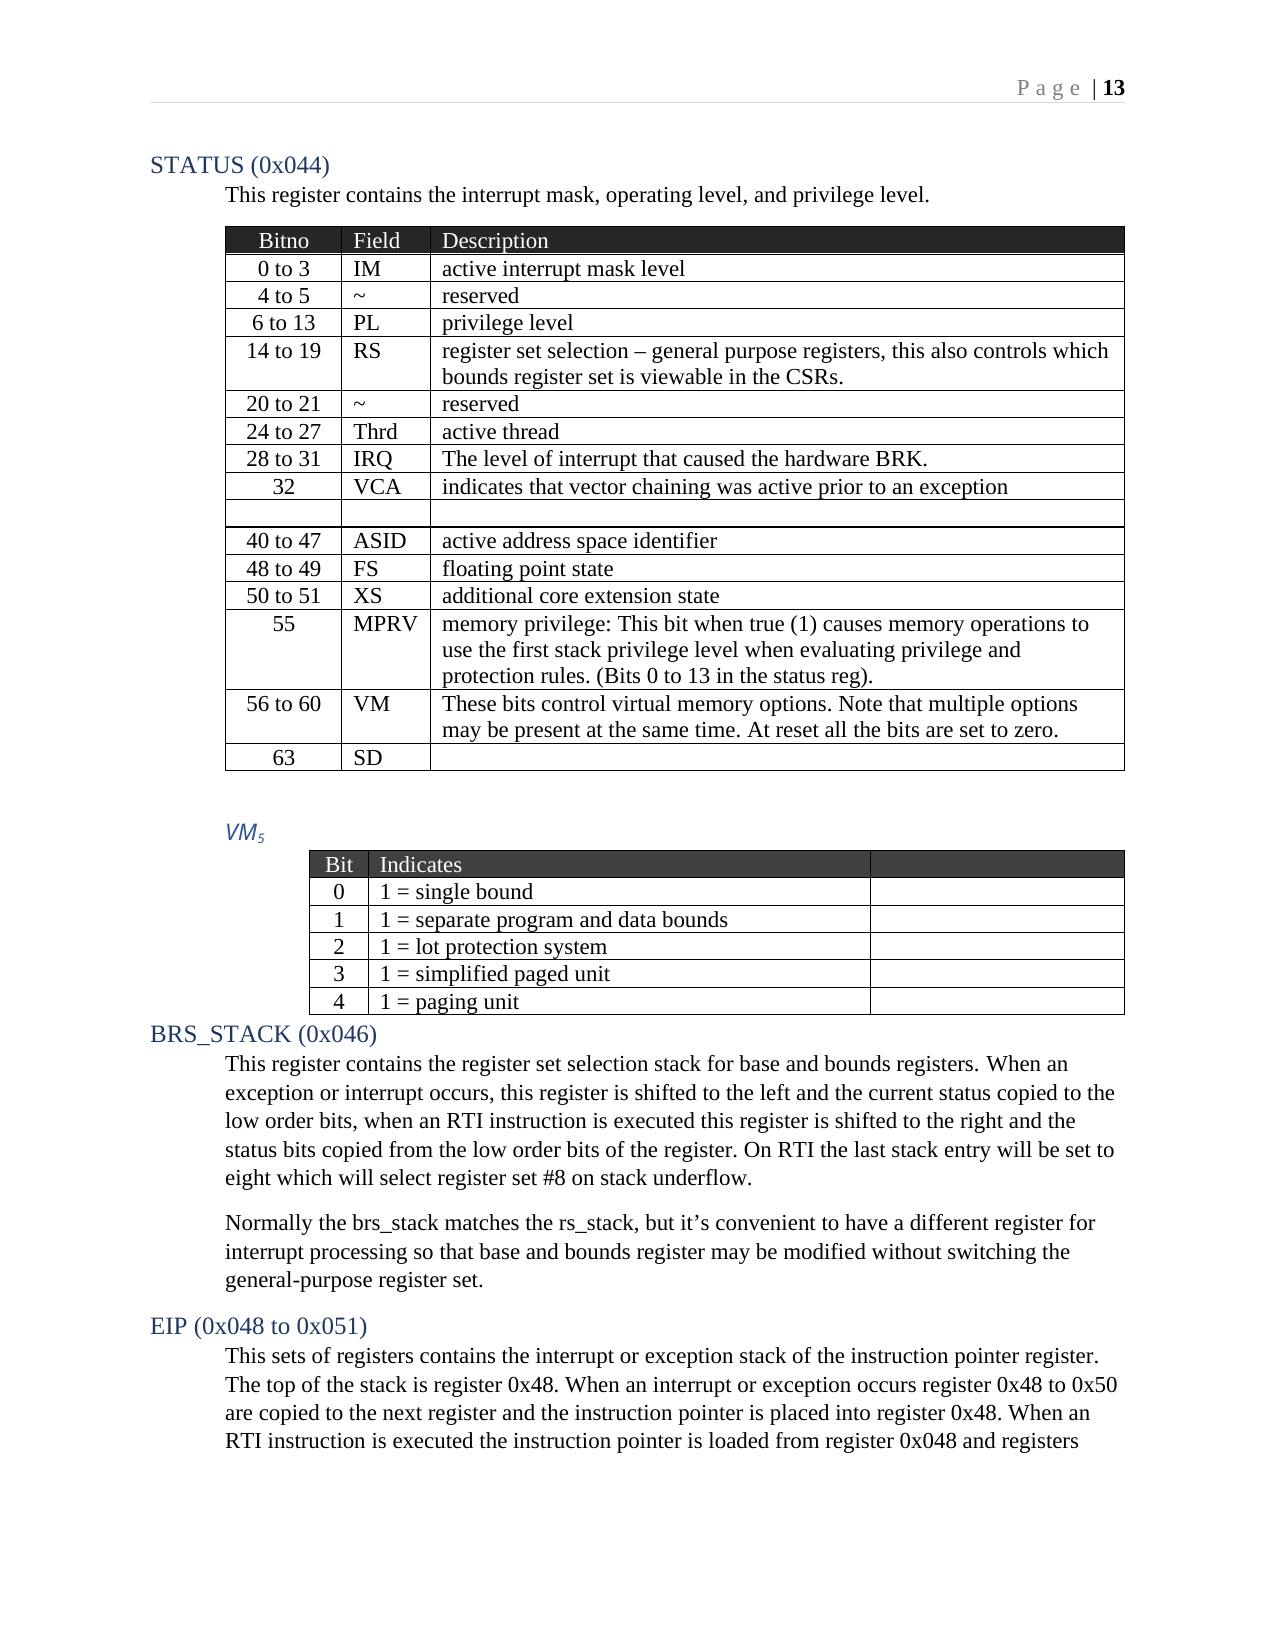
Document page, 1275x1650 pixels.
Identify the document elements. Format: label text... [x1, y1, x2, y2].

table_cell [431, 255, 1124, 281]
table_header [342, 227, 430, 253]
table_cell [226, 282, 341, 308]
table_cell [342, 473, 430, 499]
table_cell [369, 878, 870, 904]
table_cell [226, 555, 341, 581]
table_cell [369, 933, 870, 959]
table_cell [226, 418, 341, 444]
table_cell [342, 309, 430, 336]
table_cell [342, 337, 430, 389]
text This register contains the register set selection stack for base and bounds registers. When an exception or interrupt occurs, this register is shifted to the left and the current status copied to the low order bits, when an RTI instruction is executed this register is shifted to the right and the status bits copied from the low order bits of the register. On RTI the last stack entry will be set to eight which will select register set #8 on stack underflow. [225, 1050, 1125, 1191]
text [225, 1342, 1125, 1454]
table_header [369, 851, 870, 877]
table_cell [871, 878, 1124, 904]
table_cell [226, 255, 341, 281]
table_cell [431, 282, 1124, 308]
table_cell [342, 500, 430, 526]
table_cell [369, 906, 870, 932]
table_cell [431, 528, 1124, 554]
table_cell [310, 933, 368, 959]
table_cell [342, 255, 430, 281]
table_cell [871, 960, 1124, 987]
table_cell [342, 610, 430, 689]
text Normally the brs_stack matches the rs_stack, but it’s convenient to have a different register for interrupt processing so that base and bounds register may be modified without switching the general-purpose register set. [225, 1209, 1125, 1292]
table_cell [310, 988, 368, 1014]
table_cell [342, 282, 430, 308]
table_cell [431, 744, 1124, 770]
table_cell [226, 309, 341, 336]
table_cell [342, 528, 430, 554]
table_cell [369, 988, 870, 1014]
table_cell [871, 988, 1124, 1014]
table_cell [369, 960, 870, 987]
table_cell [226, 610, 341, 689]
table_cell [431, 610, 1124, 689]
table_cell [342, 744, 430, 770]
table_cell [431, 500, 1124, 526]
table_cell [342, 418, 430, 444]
subtitle EIP (0x048 to 0x051) [150, 1311, 1125, 1340]
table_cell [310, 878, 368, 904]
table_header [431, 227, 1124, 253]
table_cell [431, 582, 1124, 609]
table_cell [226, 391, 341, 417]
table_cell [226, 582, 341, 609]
subtitle BRS_STACK (0x046) [150, 1019, 1125, 1048]
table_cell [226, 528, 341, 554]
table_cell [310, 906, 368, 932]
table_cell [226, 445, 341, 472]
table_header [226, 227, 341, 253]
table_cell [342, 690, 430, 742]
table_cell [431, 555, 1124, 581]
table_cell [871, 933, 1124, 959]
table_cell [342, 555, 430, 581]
subtitle VM5 [225, 816, 1125, 847]
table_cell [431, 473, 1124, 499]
text This register contains the interrupt mask, operating level, and privilege level. [225, 181, 1125, 207]
subtitle STATUS (0x044) [150, 150, 1125, 179]
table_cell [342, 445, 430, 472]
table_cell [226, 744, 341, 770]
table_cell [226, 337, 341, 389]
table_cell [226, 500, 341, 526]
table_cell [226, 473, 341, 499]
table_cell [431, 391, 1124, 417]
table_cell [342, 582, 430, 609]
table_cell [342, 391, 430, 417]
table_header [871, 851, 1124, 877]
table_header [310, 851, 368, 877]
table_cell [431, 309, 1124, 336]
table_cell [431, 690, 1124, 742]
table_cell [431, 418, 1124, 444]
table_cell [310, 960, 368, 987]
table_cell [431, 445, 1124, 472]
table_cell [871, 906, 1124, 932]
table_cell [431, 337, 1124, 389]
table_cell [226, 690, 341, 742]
